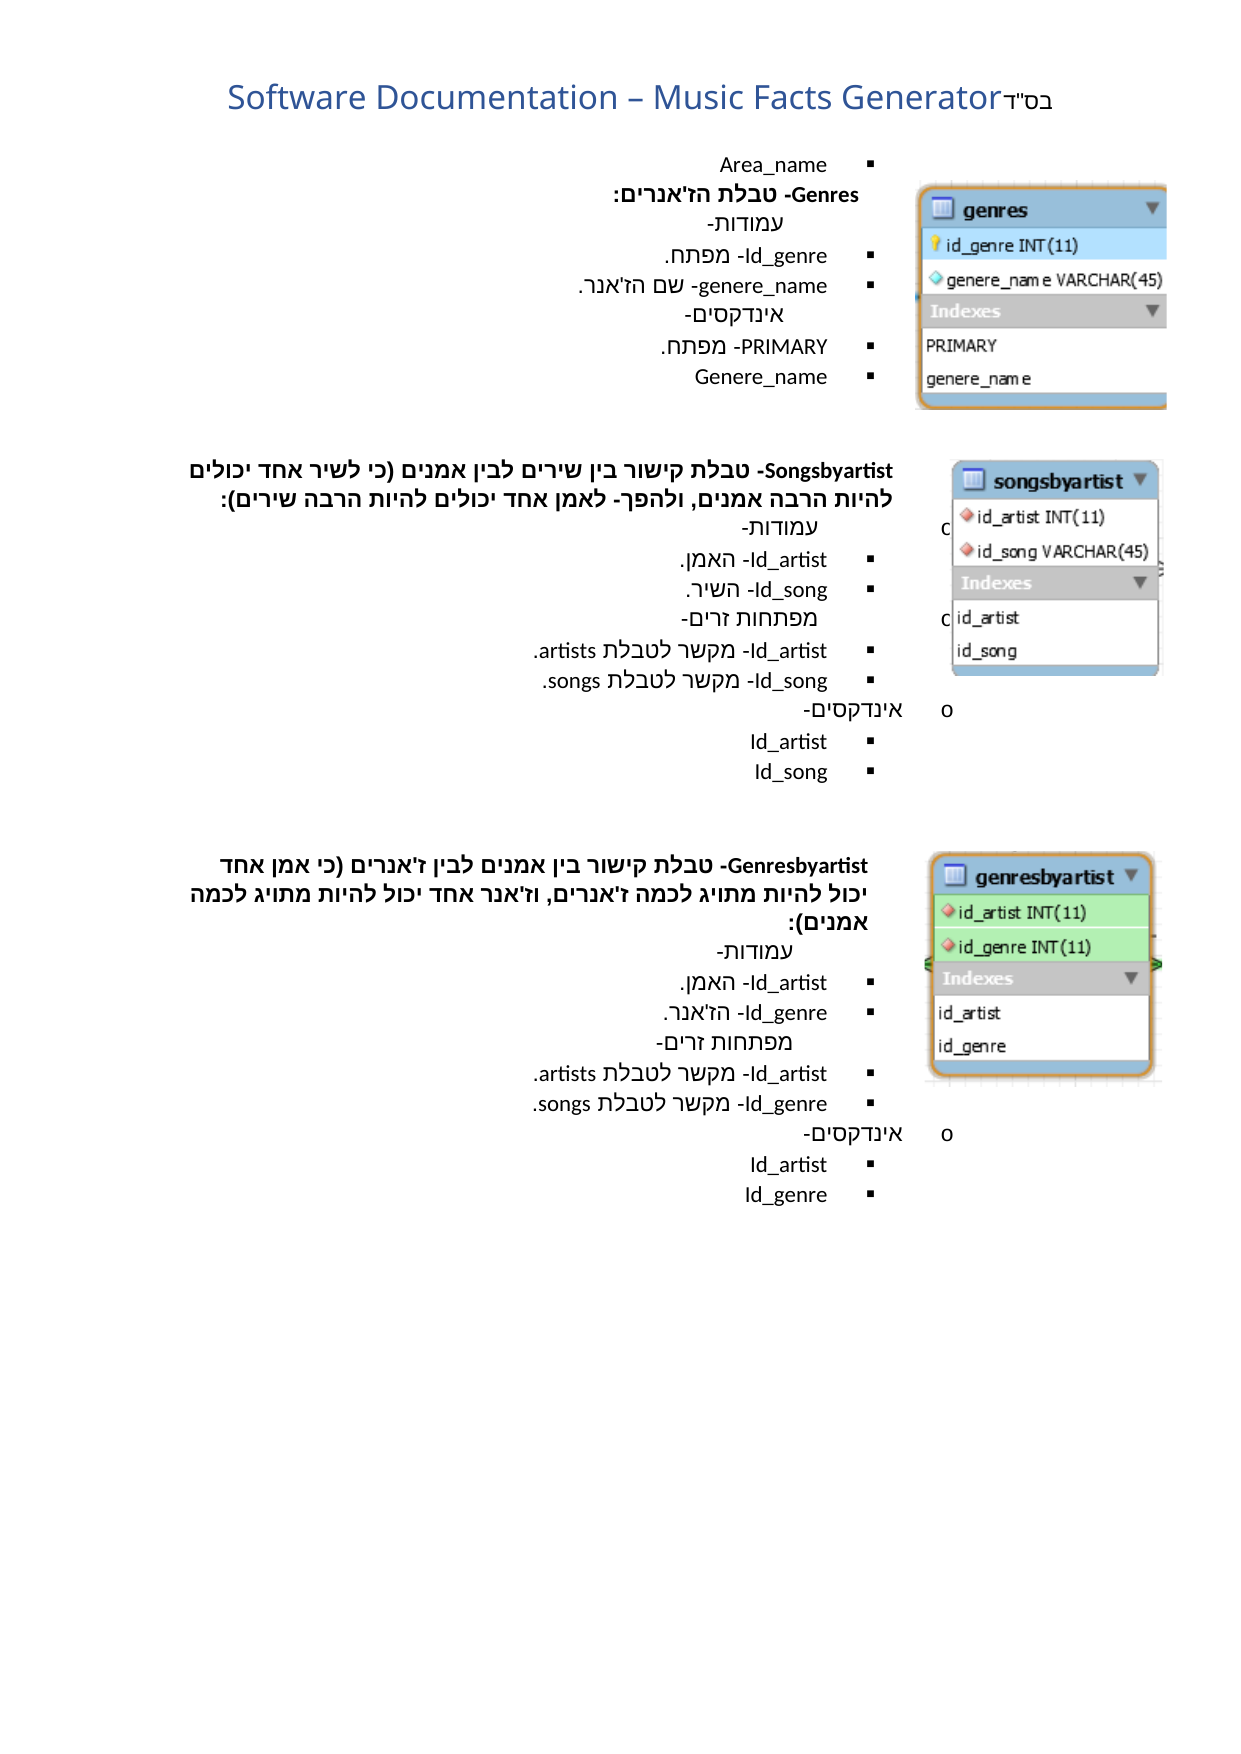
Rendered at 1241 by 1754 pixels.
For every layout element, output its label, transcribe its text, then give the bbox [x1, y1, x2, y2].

list PRIMARY- מפתח. [187, 332, 865, 360]
list Area_name [187, 150, 865, 178]
list Id_artist- מקשר לטבלת artists. [187, 636, 865, 664]
list אינדקסים- [187, 301, 915, 330]
list Id_genre- מקשר לטבלת songs. [187, 1089, 865, 1117]
list Id_artist [187, 727, 865, 755]
list Id_artist [187, 1150, 865, 1178]
list genere_name- שם הז'אנר. [187, 271, 865, 299]
list Id_genre [187, 1180, 865, 1208]
list Songsbyartist- טבלת קישור בין שירים לבין אמנים (כי לשיר אחד יכולים להיות הרבה אמנים, ולהפך- לאמן אחד יכולים להיות הרבה שירים): [187, 456, 1015, 512]
list Id_song- מקשר לטבלת songs. [187, 666, 865, 694]
list Id_artist- האמן. [187, 545, 865, 573]
list Id_genre- מפתח. [187, 241, 865, 269]
list עמודות- [187, 938, 924, 966]
list אינדקסים- [187, 1119, 940, 1148]
list Genresbyartist- טבלת קישור בין אמנים לבין ז'אנרים (כי אמן אחד יכול להיות מתויג לכמה ז'אנרים, וז'אנר אחד יכול להיות מתויג לכמה אמנים): [187, 851, 924, 936]
list עמודות- [187, 514, 940, 543]
list Genere_name [187, 362, 865, 390]
list אינדקסים- [187, 696, 940, 724]
picture [915, 180, 1167, 410]
list מפתחות זרים- [187, 605, 940, 634]
picture [949, 459, 1164, 676]
list Id_genre- הז'אנר. [187, 998, 865, 1026]
list Id_song- השיר. [187, 575, 865, 603]
list עמודות- [187, 210, 915, 239]
list מפתחות זרים- [187, 1029, 924, 1057]
picture [924, 851, 1163, 1087]
list Genres- טבלת הז'אנרים: [187, 180, 915, 208]
list Id_artist- האמן. [187, 968, 865, 996]
list Id_artist- מקשר לטבלת artists. [187, 1059, 865, 1087]
list Id_song [187, 757, 865, 785]
